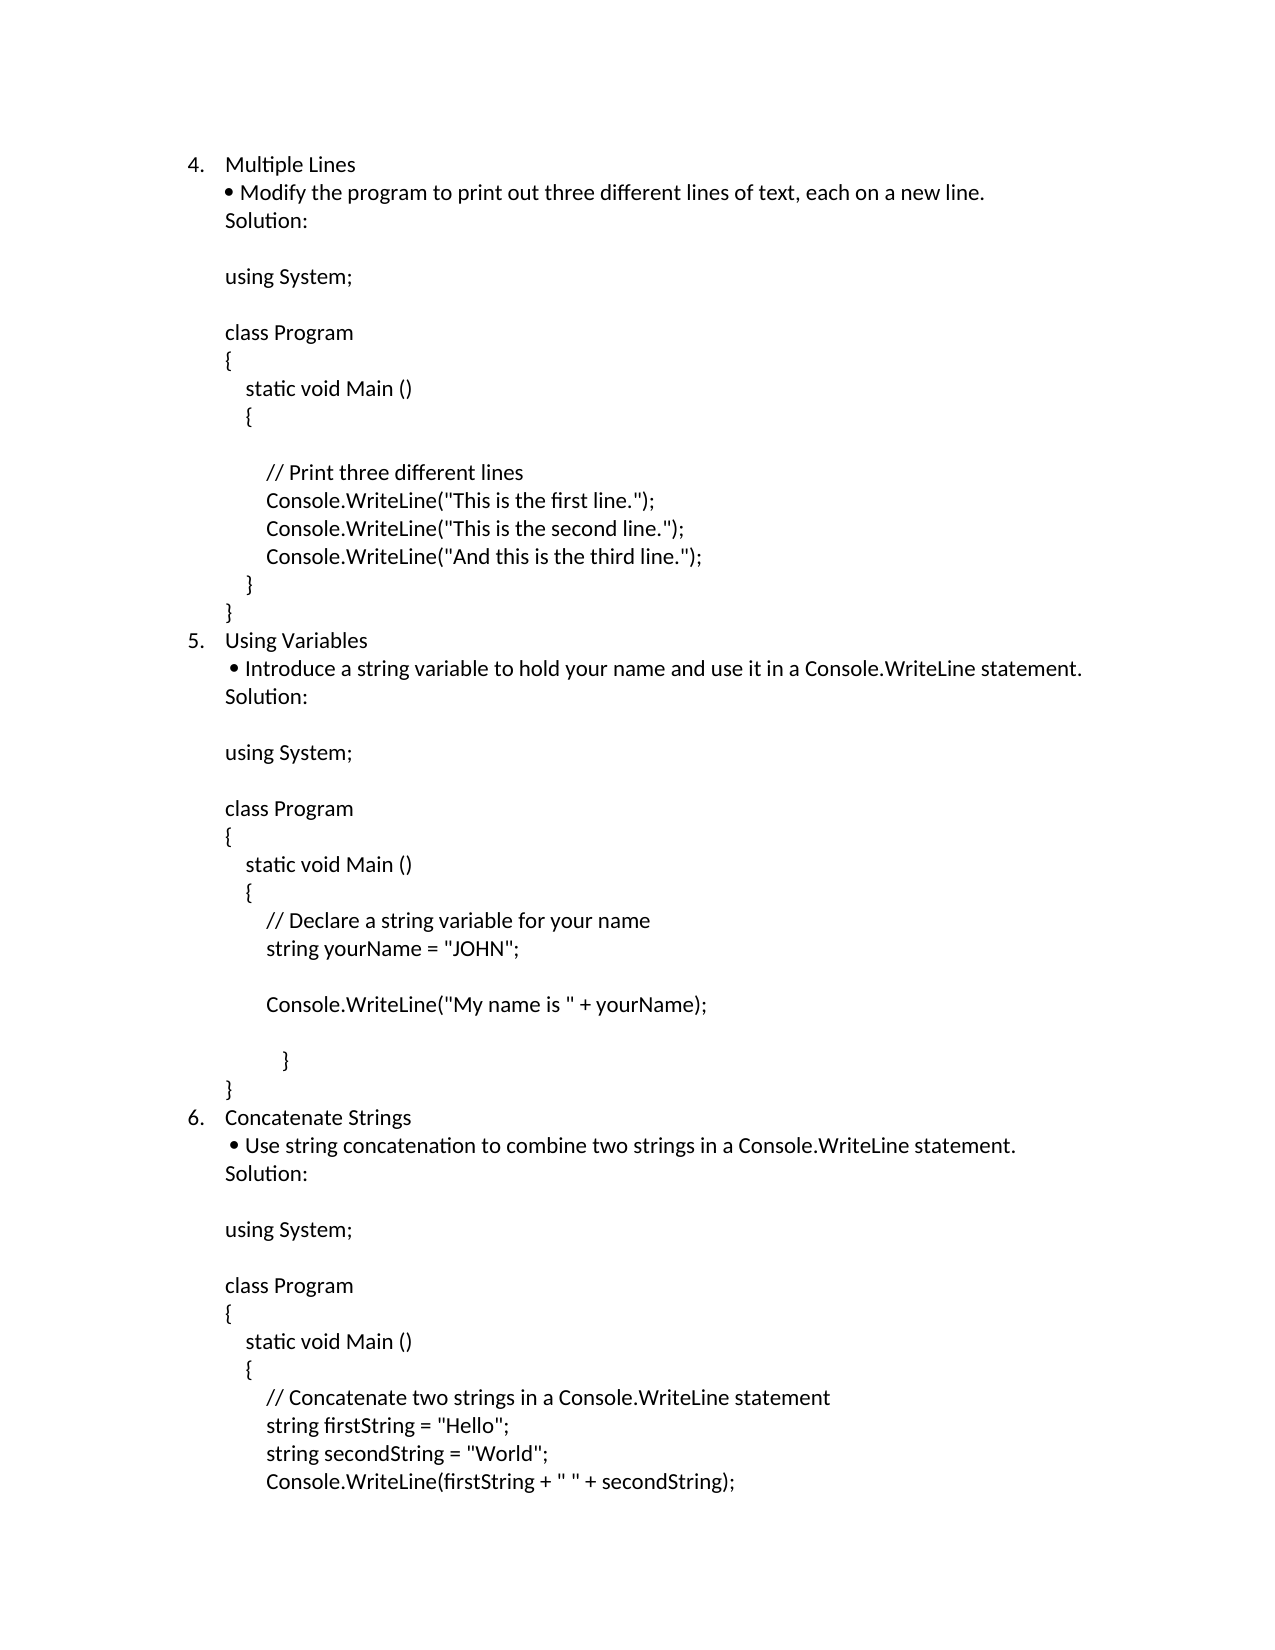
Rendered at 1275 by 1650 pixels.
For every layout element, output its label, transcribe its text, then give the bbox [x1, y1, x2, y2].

list Console.WriteLine("This is the first line."); [225, 486, 1125, 514]
list Introduce a string variable to hold your name and use it in a Console.WriteLine statement. [225, 654, 1125, 682]
list { [225, 1355, 1125, 1383]
list class Program [225, 318, 1125, 346]
list Solution: [225, 1159, 1125, 1187]
list Console.WriteLine("This is the second line."); [225, 514, 1125, 542]
list Solution: [225, 206, 1125, 234]
list { [225, 402, 1125, 430]
list string yourName = "JOHN"; [225, 934, 1125, 963]
list { [225, 822, 1125, 851]
list static void Main () [225, 374, 1125, 402]
list Use string concatenation to combine two strings in a Console.WriteLine statement. [225, 1131, 1125, 1159]
list { [225, 346, 1125, 374]
list Multiple Lines [187, 150, 1125, 178]
list } [225, 1075, 1125, 1103]
list // Print three different lines [225, 458, 1125, 486]
list Solution: [225, 682, 1125, 710]
list { [225, 878, 1125, 907]
list { [225, 1299, 1125, 1327]
list Concatenate Strings [187, 1103, 1125, 1131]
list static void Main () [225, 851, 1125, 878]
list string secondString = "World"; [225, 1439, 1125, 1467]
list Console.WriteLine(firstString + " " + secondString); [225, 1467, 1125, 1495]
list using System; [225, 262, 1125, 290]
list Console.WriteLine("My name is " + yourName); [225, 991, 1125, 1019]
list static void Main () [225, 1327, 1125, 1355]
list using System; [225, 738, 1125, 766]
list } [225, 570, 1125, 598]
list // Concatenate two strings in a Console.WriteLine statement [225, 1383, 1125, 1411]
list string firstString = "Hello"; [225, 1411, 1125, 1439]
list class Program [225, 1271, 1125, 1299]
list Modify the program to print out three different lines of text, each on a new line. [225, 178, 1125, 206]
list class Program [225, 794, 1125, 822]
list } [225, 1047, 1125, 1075]
list } [225, 598, 1125, 626]
list // Declare a string variable for your name [225, 907, 1125, 934]
list Console.WriteLine("And this is the third line."); [225, 542, 1125, 570]
list Using Variables [187, 626, 1125, 654]
list using System; [225, 1215, 1125, 1243]
